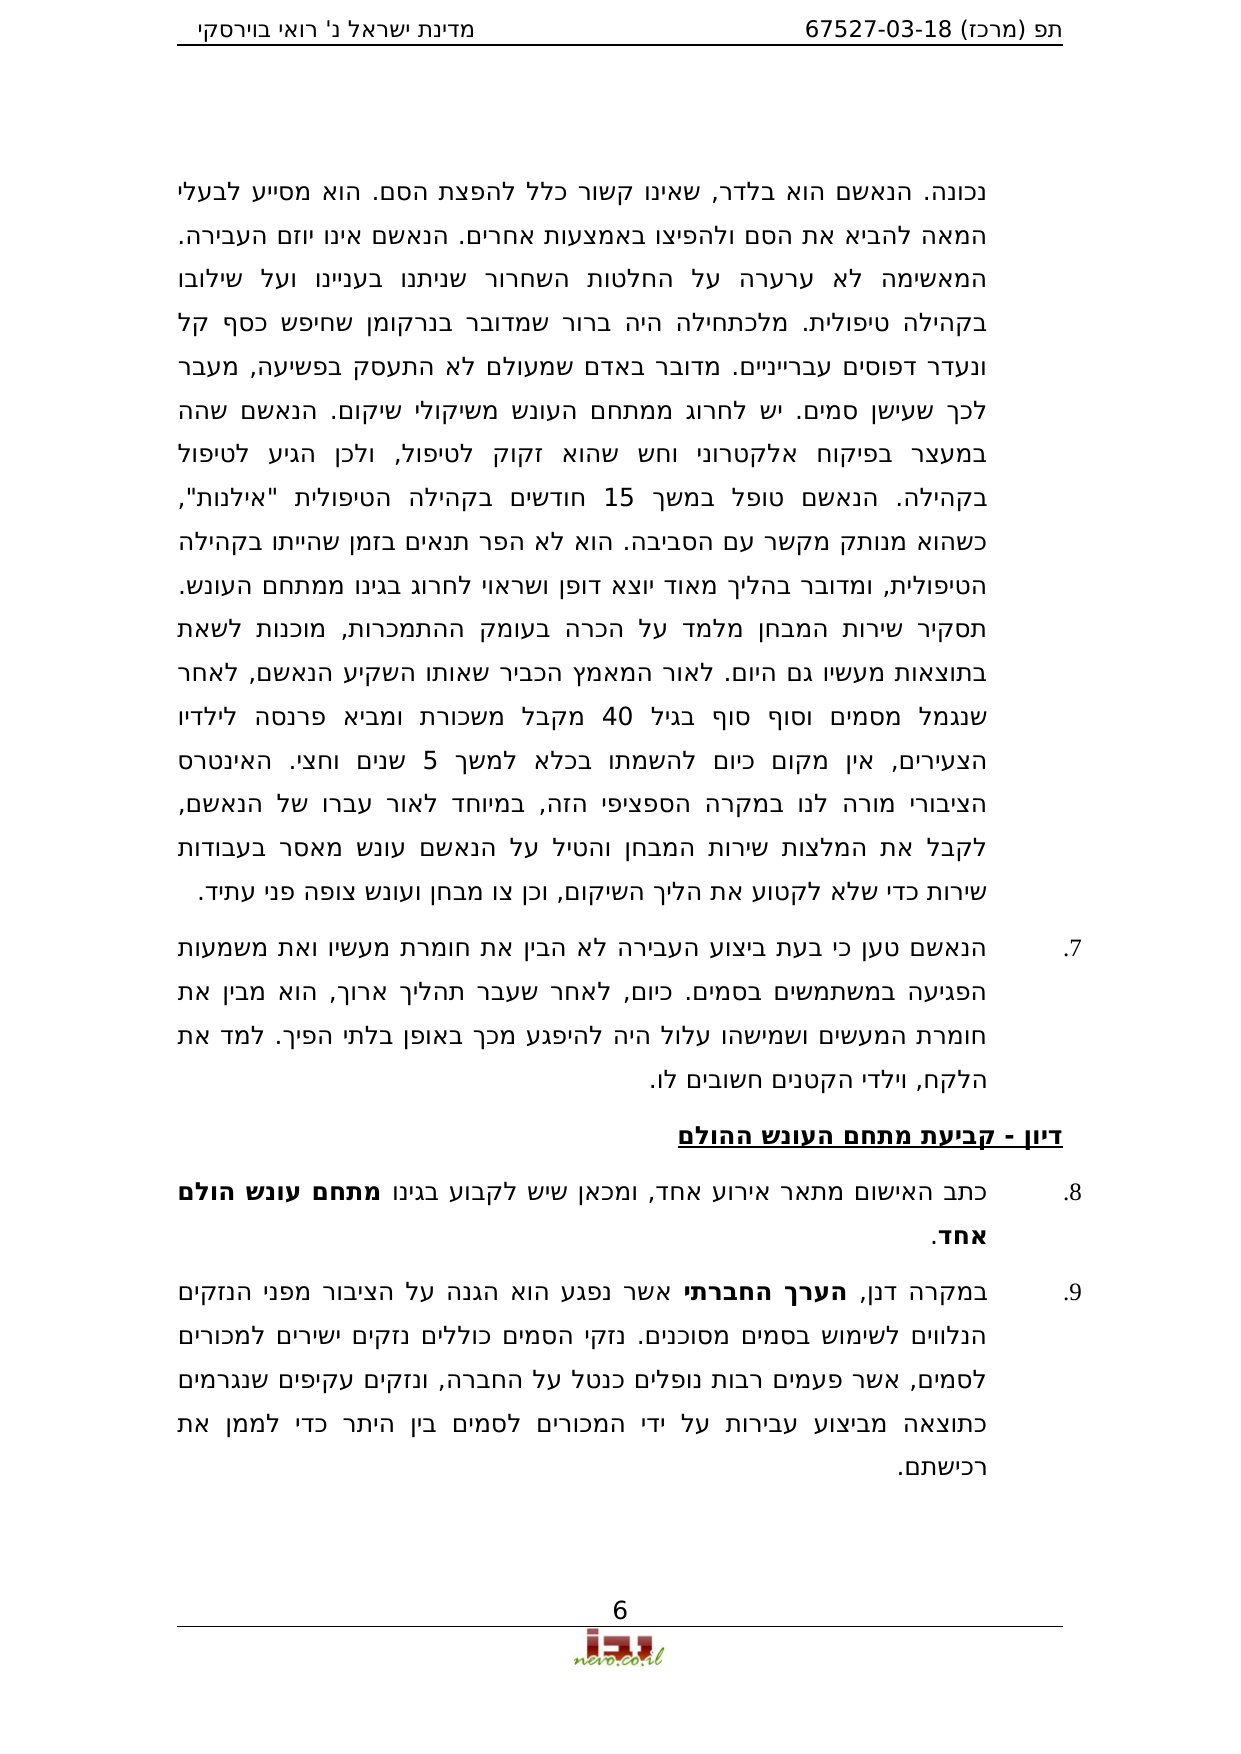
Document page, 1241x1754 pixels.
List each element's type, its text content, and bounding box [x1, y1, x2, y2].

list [177, 177, 1063, 906]
text דיון - קביעת מתחם העונש ההולם [177, 1121, 1063, 1150]
list במקרה דנן, הערך החברתי אשר נפגע הוא הגנה על הציבור מפני הנזקים הנלווים לשימוש בסמים מסוכנים. נזקי הסמים כוללים נזקים ישירים למכורים לסמים, אשר פעמים רבות נופלים כנטל על החברה, ונזקים עקיפים שנגרמים כתוצאה מביצוע עבירות על ידי המכורים לסמים בין היתר כדי לממן את רכישתם. [177, 1277, 1063, 1482]
list הנאשם טען כי בעת ביצוע העבירה לא הבין את חומרת מעשיו ואת משמעות הפגיעה במשתמשים בסמים. כיום, לאחר שעבר תהליך ארוך, הוא מבין את חומרת המעשים ושמישהו עלול היה להיפגע מכך באופן בלתי הפיך. למד את הלקח, וילדי הקטנים חשובים לו. [177, 933, 1063, 1094]
picture [574, 1628, 666, 1667]
list כתב האישום מתאר אירוע אחד, ומכאן שיש לקבוע בגינו מתחם עונש הולם אחד. [177, 1177, 1063, 1250]
